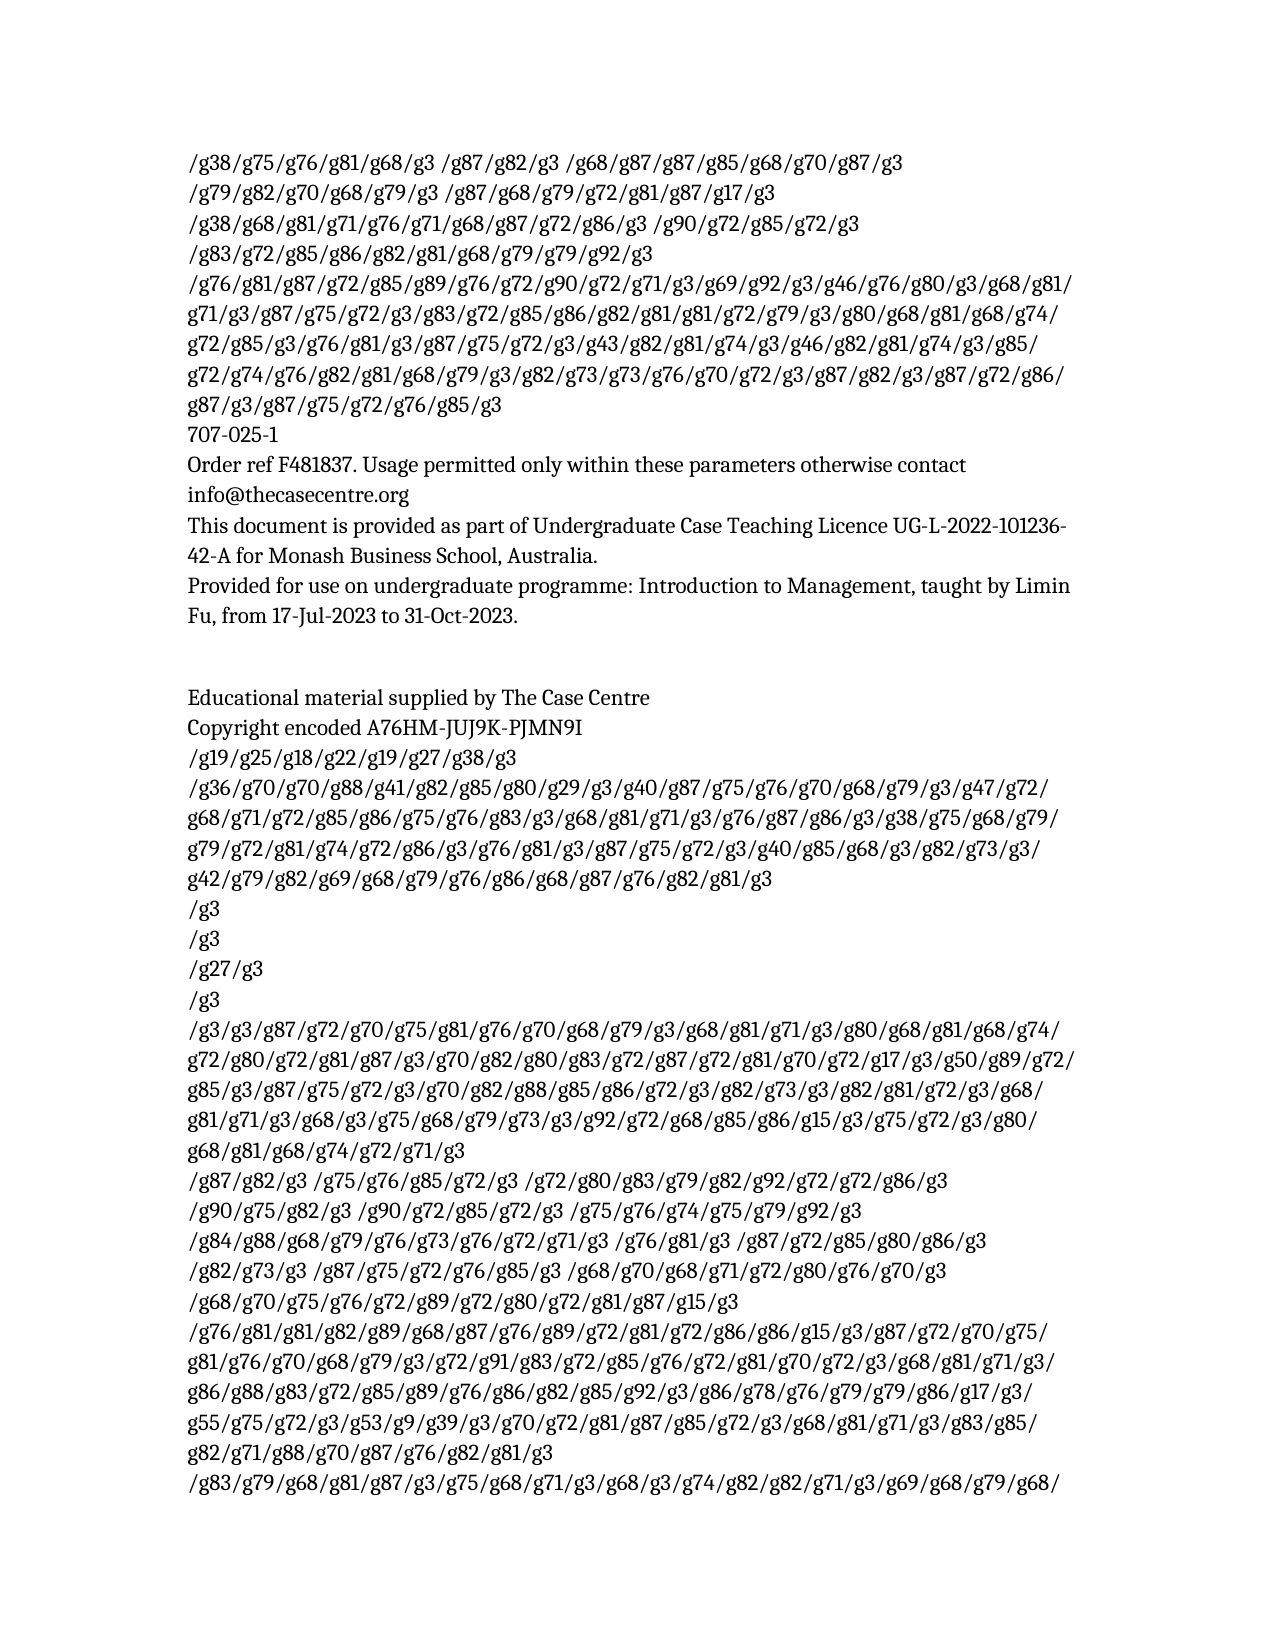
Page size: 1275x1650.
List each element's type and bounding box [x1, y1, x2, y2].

text [187, 684, 1087, 1496]
text [187, 150, 1087, 660]
